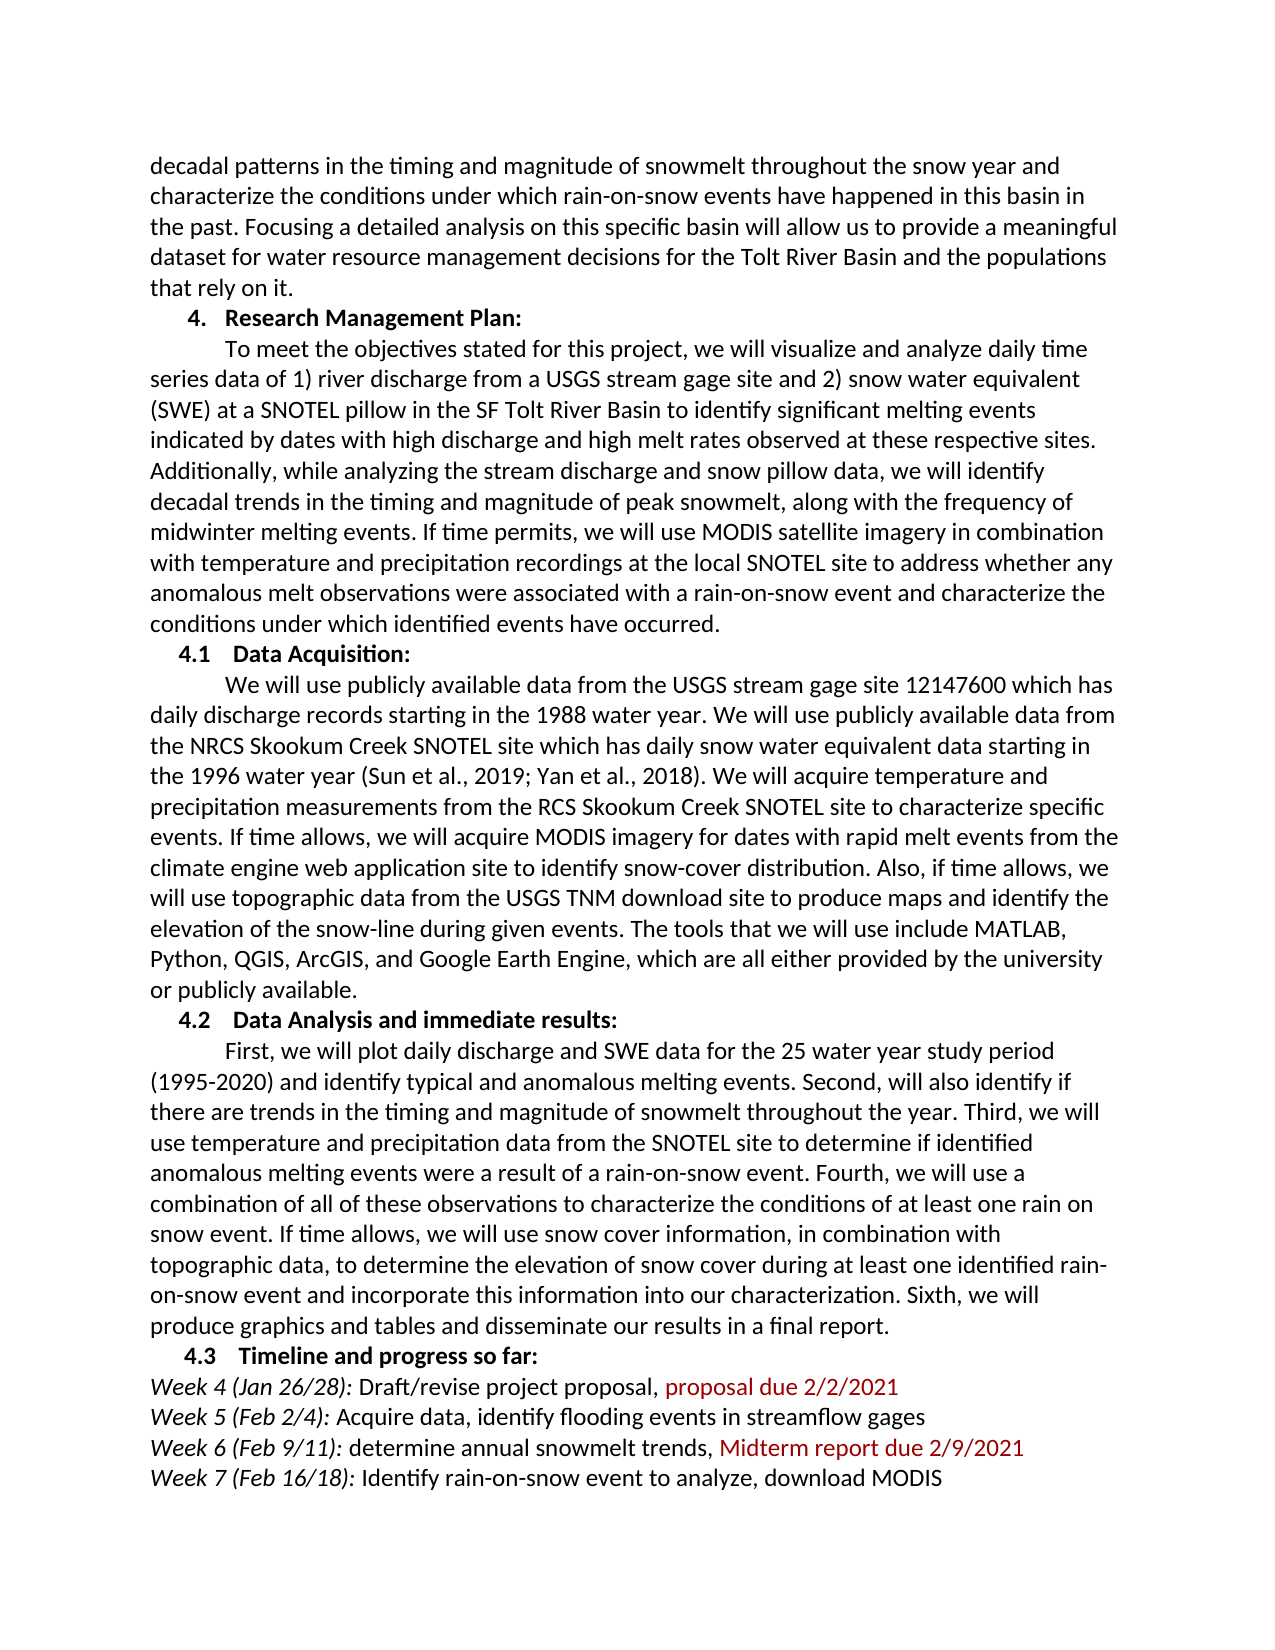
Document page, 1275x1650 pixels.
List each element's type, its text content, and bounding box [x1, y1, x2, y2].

list Research Management Plan: [187, 303, 1125, 333]
text To meet the objectives stated for this project, we will visualize and analyze daily time series data of 1) river discharge from a USGS stream gage site and 2) snow water equivalent (SWE) at a SNOTEL pillow in the SF Tolt River Basin to identify significant melting events indicated by dates with high discharge and high melt rates observed at these respective sites. Additionally, while analyzing the stream discharge and snow pillow data, we will identify decadal trends in the timing and magnitude of peak snowmelt, along with the frequency of midwinter melting events. If time permits, we will use MODIS satellite imagery in combination with temperature and precipitation recordings at the local SNOTEL site to address whether any anomalous melt observations were associated with a rain-on-snow event and characterize the conditions under which identified events have occurred. [150, 333, 1125, 638]
text Week 7 (Feb 16/18): Identify rain-on-snow event to analyze, download MODIS [150, 1462, 1125, 1493]
text We will use publicly available data from the USGS stream gage site 12147600 which has daily discharge records starting in the 1988 water year. We will use publicly available data from the NRCS Skookum Creek SNOTEL site which has daily snow water equivalent data starting in the 1996 water year (Sun et al., 2019; Yan et al., 2018). We will acquire temperature and precipitation measurements from the RCS Skookum Creek SNOTEL site to characterize specific events. If time allows, we will acquire MODIS imagery for dates with rapid melt events from the climate engine web application site to identify snow-cover distribution. Also, if time allows, we will use topographic data from the USGS TNM download site to produce maps and identify the elevation of the snow-line during given events. The tools that we will use include MATLAB, Python, QGIS, ArcGIS, and Google Earth Engine, which are all either provided by the university or publicly available. [150, 669, 1125, 1004]
text Week 4 (Jan 26/28): Draft/revise project proposal, proposal due 2/2/2021 [150, 1371, 1125, 1401]
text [150, 150, 1125, 303]
text Week 6 (Feb 9/11): determine annual snowmelt trends, Midterm report due 2/9/2021 [150, 1432, 1125, 1462]
text 4.1 Data Acquisition: [150, 638, 1125, 669]
text Week 5 (Feb 2/4): Acquire data, identify flooding events in streamflow gages [150, 1401, 1125, 1432]
text First, we will plot daily discharge and SWE data for the 25 water year study period (1995-2020) and identify typical and anomalous melting events. Second, will also identify if there are trends in the timing and magnitude of snowmelt throughout the year. Third, we will use temperature and precipitation data from the SNOTEL site to determine if identified anomalous melting events were a result of a rain-on-snow event. Fourth, we will use a combination of all of these observations to characterize the conditions of at least one rain on snow event. If time allows, we will use snow cover information, in combination with topographic data, to determine the elevation of snow cover during at least one identified rain-on-snow event and incorporate this information into our characterization. Sixth, we will produce graphics and tables and disseminate our results in a final report. [150, 1035, 1125, 1340]
text 4.2 Data Analysis and immediate results: [150, 1004, 1125, 1035]
text 4.3 Timeline and progress so far: [150, 1340, 1125, 1371]
